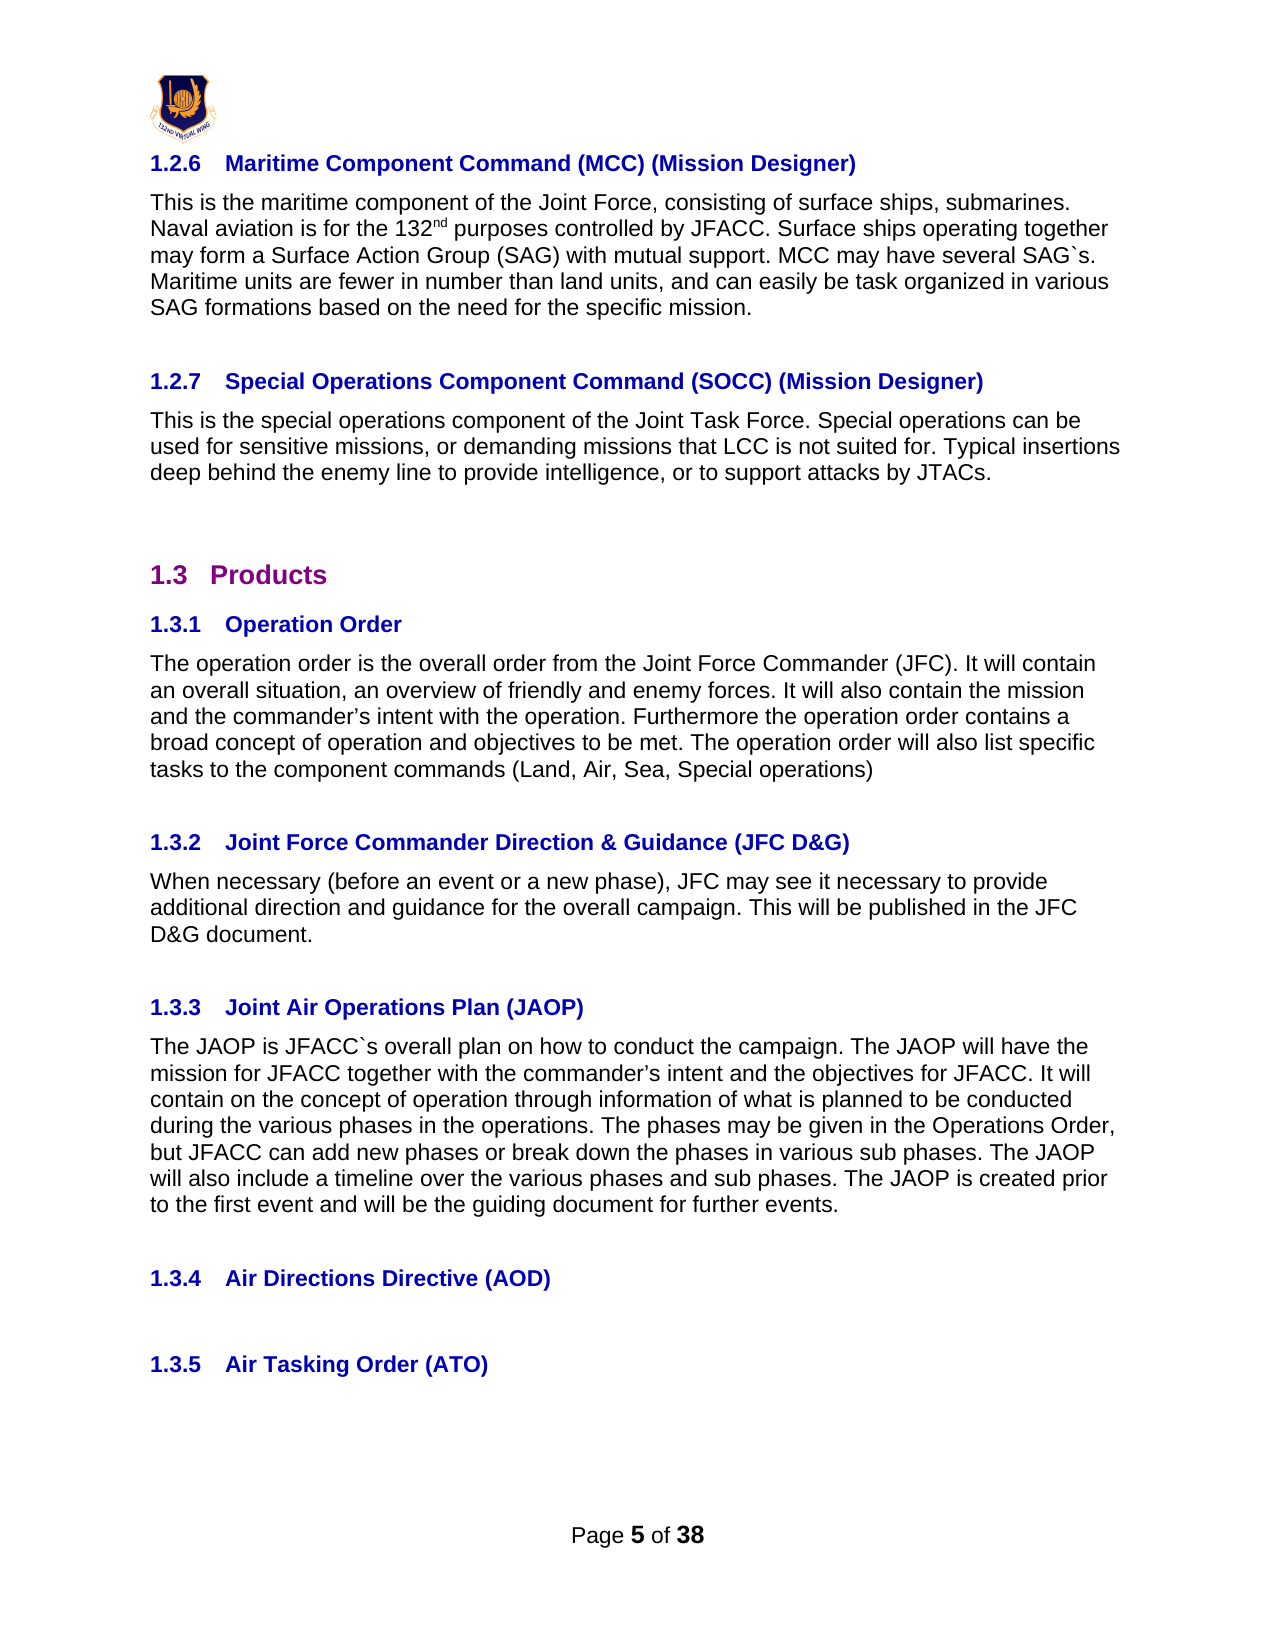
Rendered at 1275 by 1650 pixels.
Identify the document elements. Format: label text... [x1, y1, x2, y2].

text This is the maritime component of the Joint Force, consisting of surface ships, submarines. Naval aviation is for the 132nd purposes controlled by JFACC. Surface ships operating together may form a Surface Action Group (SAG) with mutual support. MCC may have several SAG`s. Maritime units are fewer in number than land units, and can easily be task organized in various SAG formations based on the need for the specific mission. [150, 189, 1125, 321]
subtitle Special Operations Component Command (SOCC) (Mission Designer) [150, 368, 1125, 394]
subtitle Joint Air Operations Plan (JAOP) [150, 994, 1125, 1021]
subtitle Operation Order [150, 611, 1125, 638]
picture [150, 75, 217, 144]
text This is the special operations component of the Joint Task Force. Special operations can be used for sensitive missions, or demanding missions that LCC is not suited for. Typical insertions deep behind the enemy line to provide intelligence, or to support attacks by JTACs. [150, 407, 1125, 486]
text When necessary (before an event or a new phase), JFC may see it necessary to provide additional direction and guidance for the overall campaign. This will be published in the JFC D&G document. [150, 868, 1125, 947]
subtitle Air Tasking Order (ATO) [150, 1351, 1125, 1377]
text The JAOP is JFACC`s overall plan on how to conduct the campaign. The JAOP will have the mission for JFACC together with the commander’s intent and the objectives for JFACC. It will contain on the concept of operation through information of what is planned to be conducted during the various phases in the operations. The phases may be given in the Operations Order, but JFACC can add new phases or break down the phases in various sub phases. The JAOP will also include a timeline over the various phases and sub phases. The JAOP is created prior to the first event and will be the guiding document for further events. [150, 1033, 1125, 1218]
subtitle Maritime Component Command (MCC) (Mission Designer) [150, 150, 1125, 176]
subtitle Joint Force Commander Direction & Guidance (JFC D&G) [150, 829, 1125, 856]
subtitle Products [150, 559, 1125, 591]
text The operation order is the overall order from the Joint Force Commander (JFC). It will contain an overall situation, an overview of friendly and enemy forces. It will also contain the mission and the commander’s intent with the operation. Furthermore the operation order contains a broad concept of operation and objectives to be met. The operation order will also list specific tasks to the component commands (Land, Air, Sea, Special operations) [150, 650, 1125, 782]
subtitle Air Directions Directive (AOD) [150, 1265, 1125, 1291]
